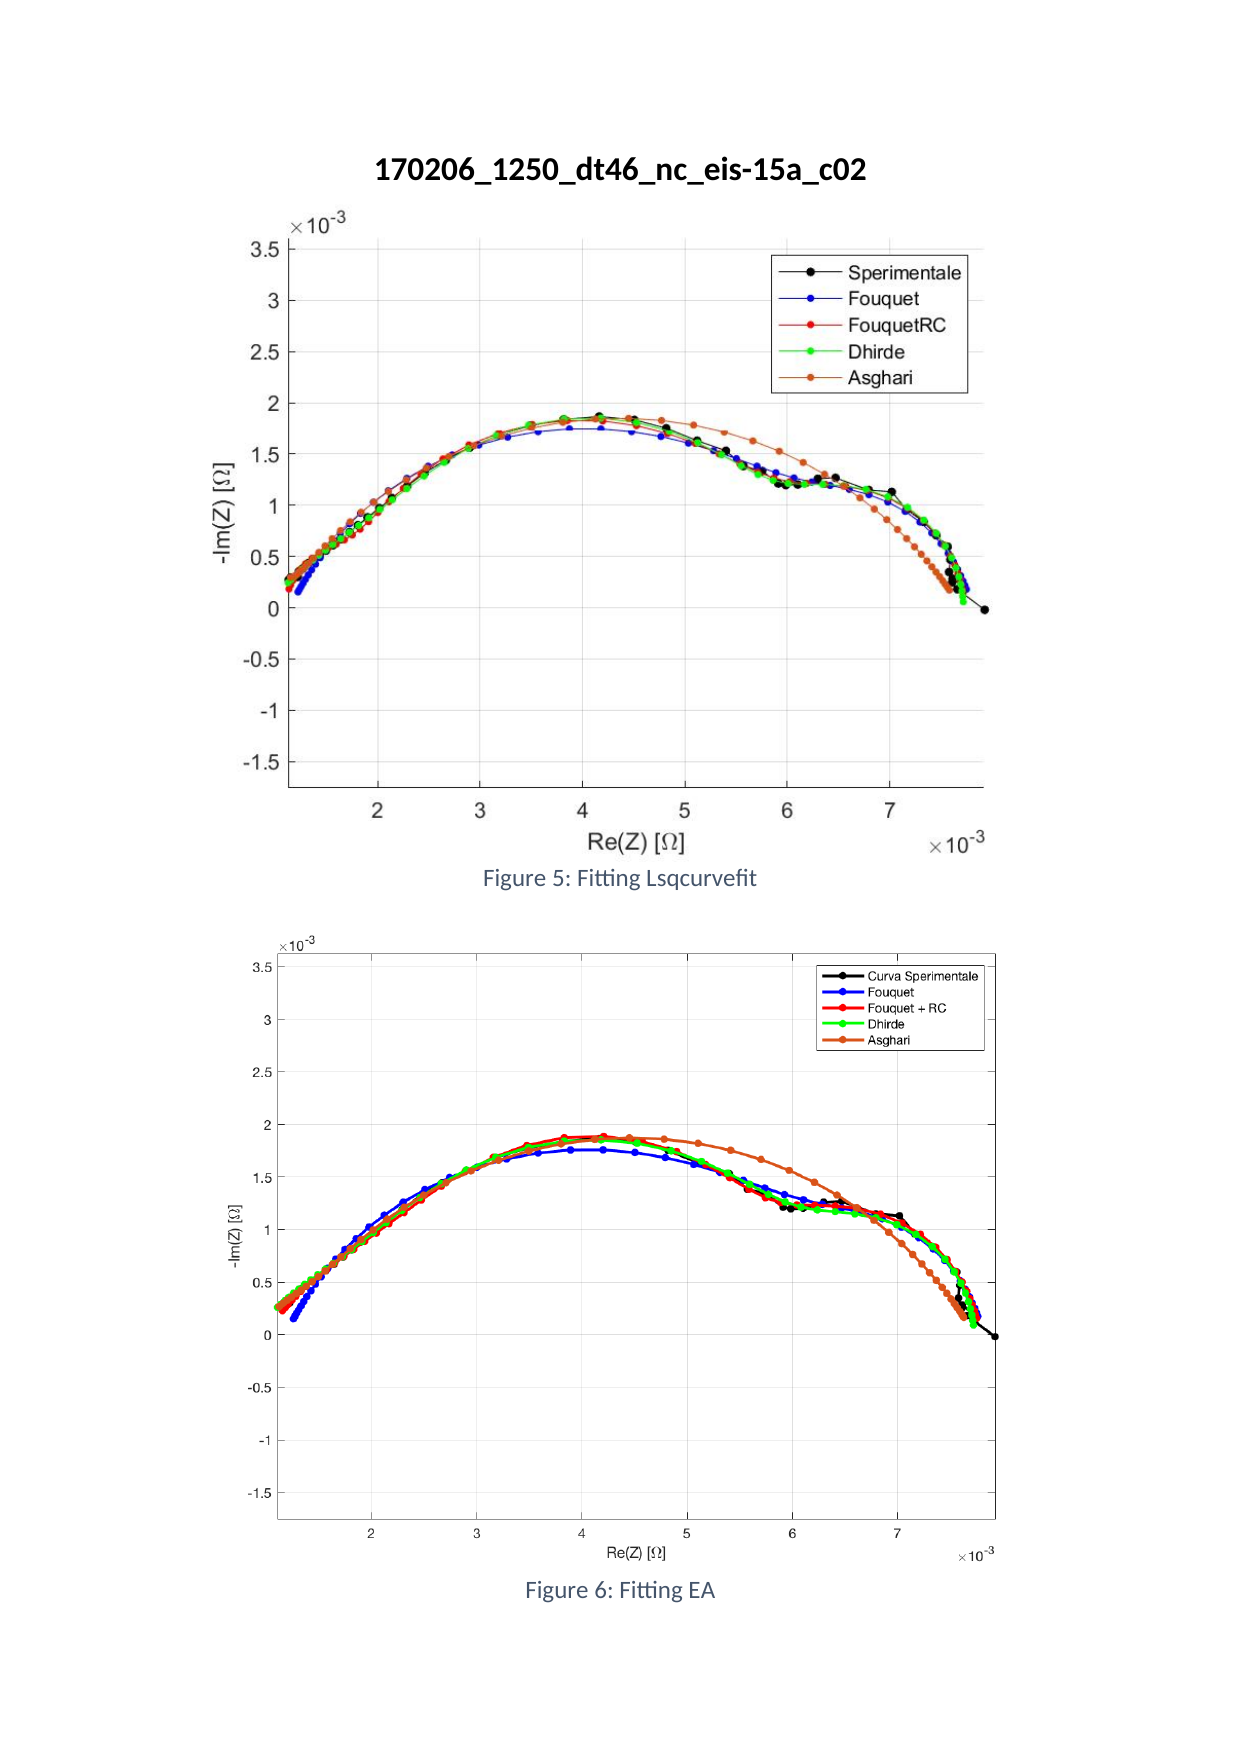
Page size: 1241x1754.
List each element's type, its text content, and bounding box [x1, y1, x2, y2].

picture [171, 188, 1070, 862]
text Figure 5: Fitting Lsqcurvefit [118, 862, 1122, 892]
text 170206_1250_dt46_nc_eis-15a_c02 [118, 148, 1122, 188]
text Figure 6: Fitting EA [118, 1574, 1122, 1605]
picture [157, 913, 1083, 1575]
